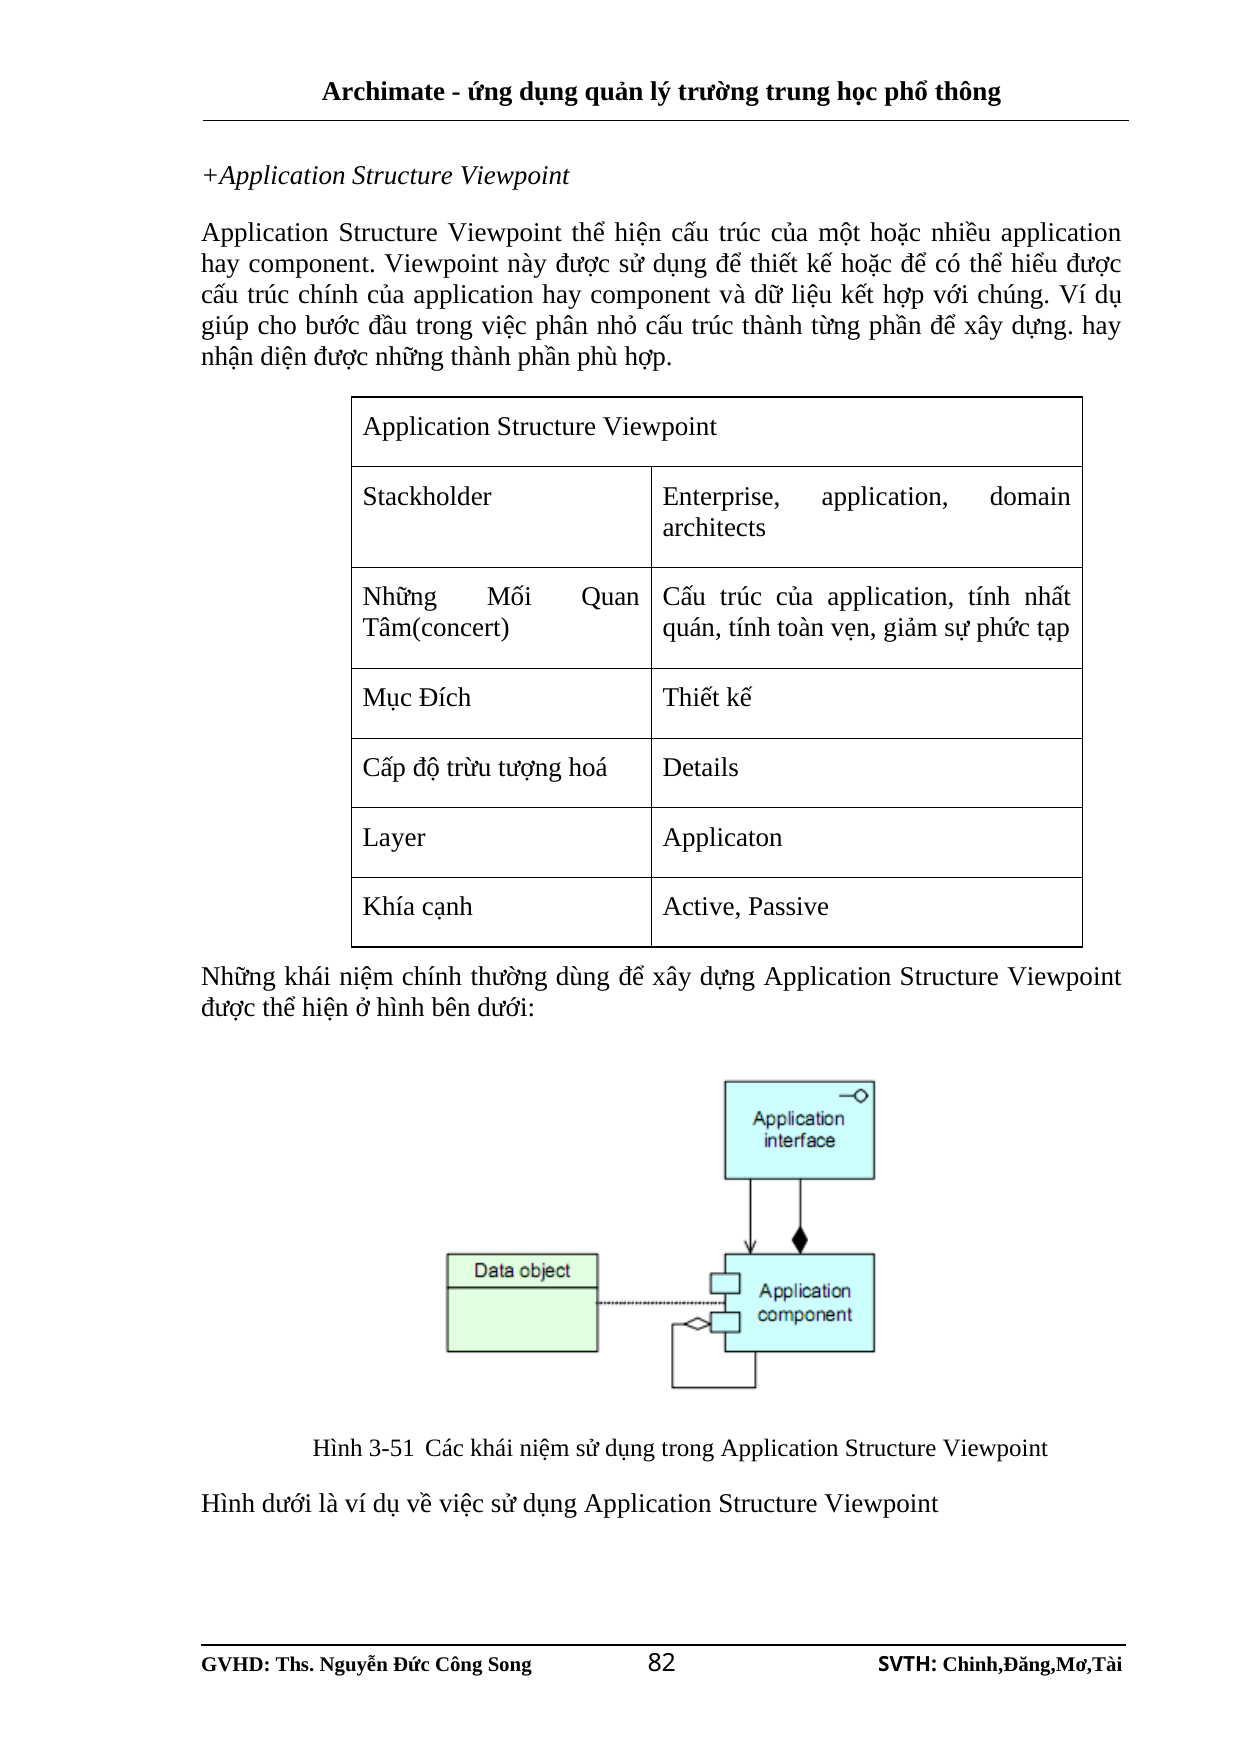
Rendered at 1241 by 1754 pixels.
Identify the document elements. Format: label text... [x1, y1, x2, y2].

picture [421, 1047, 902, 1409]
text Application Structure Viewpoint thể hiện cấu trúc của một hoặc nhiều application hay component. Viewpoint này được sử dụng để thiết kế hoặc để có thể hiểu được cấu trúc chính của application hay component và dữ liệu kết hợp với chúng. Ví dụ giúp cho bước đầu trong việc phân nhỏ cấu trúc thành từng phần để xây dựng. hay nhận diện được những thành phần phù hợp. [201, 216, 1122, 371]
text Những khái niệm chính thường dùng để xây dựng Application Structure Viewpoint được thể hiện ở hình bên dưới: [201, 960, 1122, 1022]
table_cell Khía cạnh [352, 878, 651, 946]
table_header Application Structure Viewpoint [352, 398, 1082, 466]
table_cell Cấu trúc của application, tính nhất quán, tính toàn vẹn, giảm sự phức tạp [652, 568, 1082, 668]
table_cell Cấp độ trừu tượng hoá [352, 739, 651, 807]
text Các khái niệm sử dụng trong Application Structure Viewpoint [238, 1433, 1122, 1462]
table_cell Stackholder [352, 467, 651, 567]
table_cell Những Mối Quan Tâm(concert) [352, 568, 651, 668]
table_cell Mục Đích [352, 669, 651, 737]
table_cell Details [652, 739, 1082, 807]
table_cell Applicaton [652, 808, 1082, 877]
text +Application Structure Viewpoint [201, 159, 1122, 191]
table_cell Layer [352, 808, 651, 877]
table_cell Thiết kế [652, 669, 1082, 737]
table_cell , application, domain architects [652, 467, 1082, 567]
text Hình dưới là ví dụ về việc sử dụng Application Structure Viewpoint [201, 1487, 1122, 1518]
table_cell Active, Passive [652, 878, 1082, 946]
